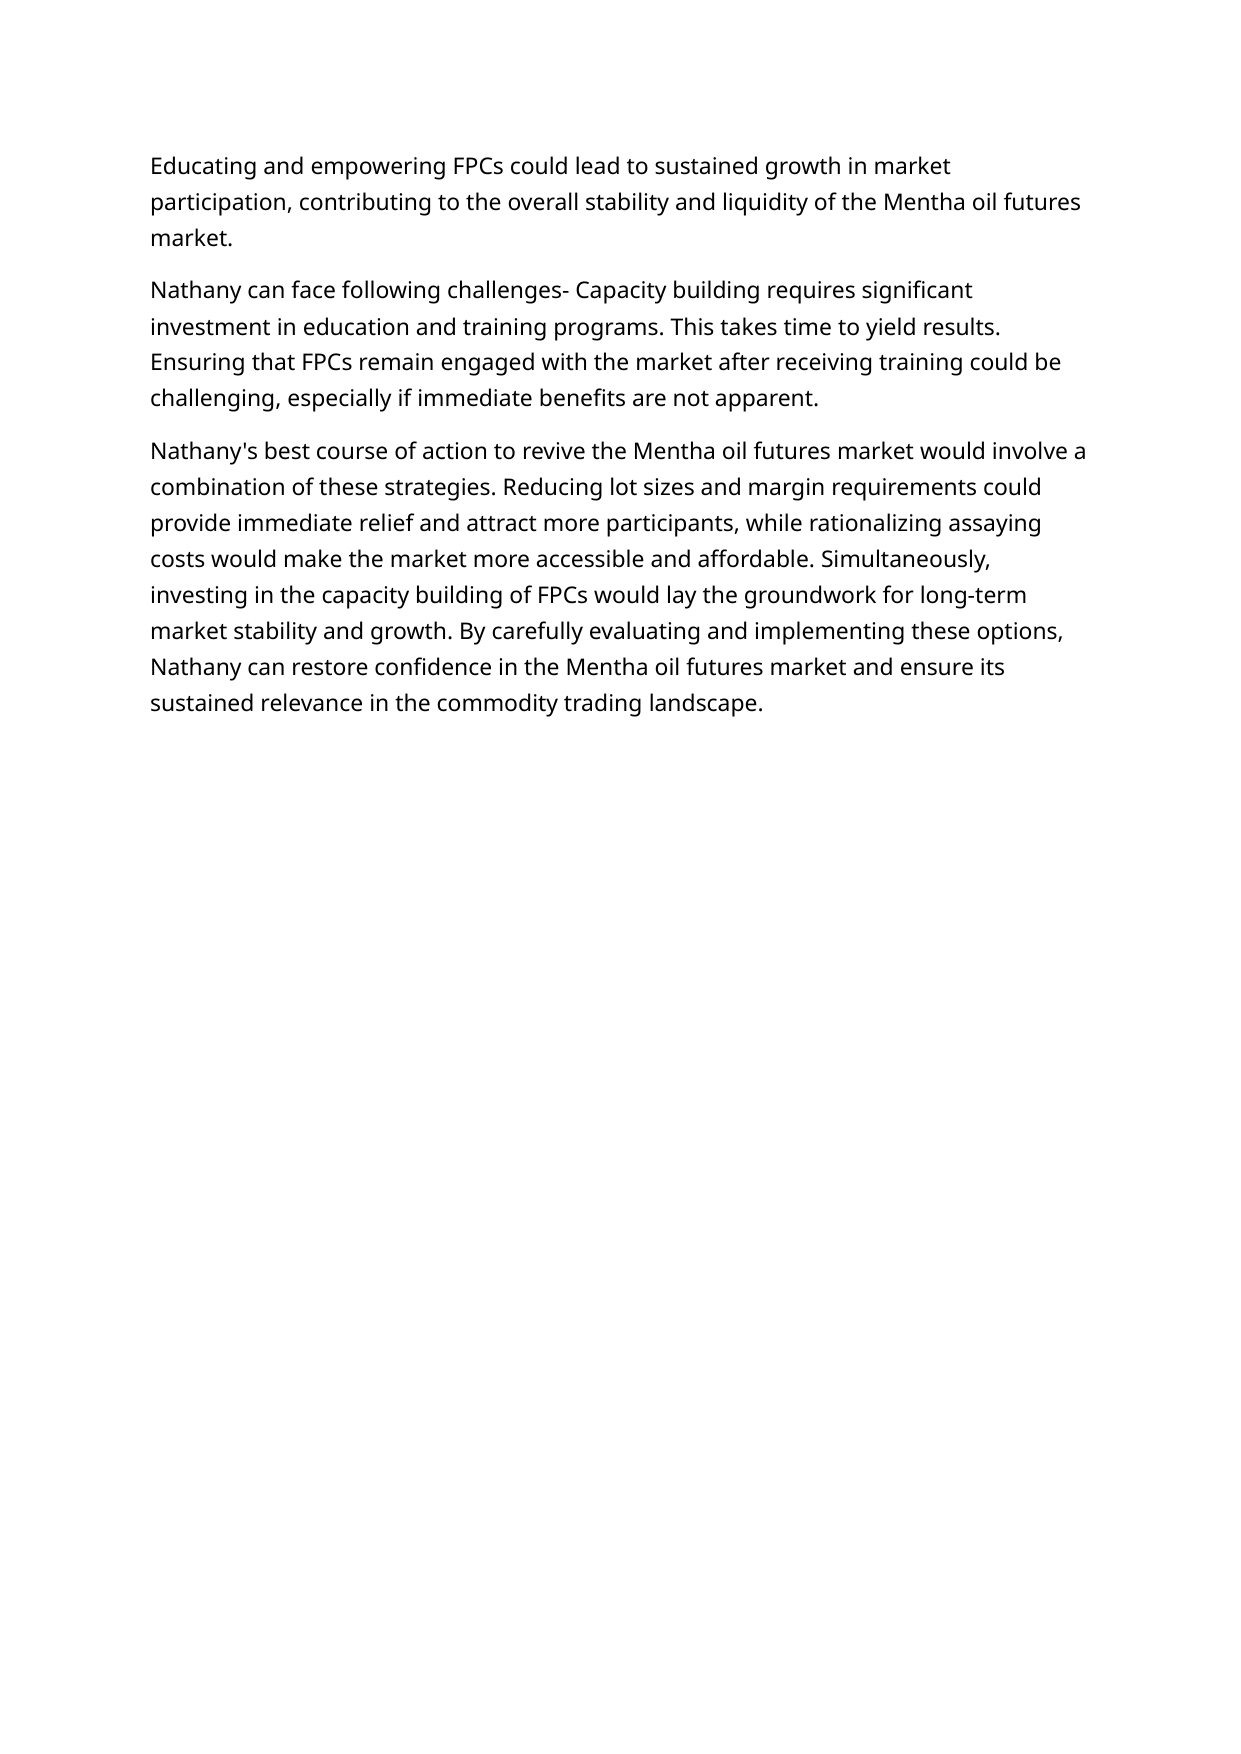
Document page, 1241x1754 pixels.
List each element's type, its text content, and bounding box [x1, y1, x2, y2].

text Nathany can face following challenges- Capacity building requires significant investment in education and training programs. This takes time to yield results. Ensuring that FPCs remain engaged with the market after receiving training could be challenging, especially if immediate benefits are not apparent. [150, 274, 1090, 413]
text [150, 150, 1090, 253]
text Nathany's best course of action to revive the Mentha oil futures market would involve a combination of these strategies. Reducing lot sizes and margin requirements could provide immediate relief and attract more participants, while rationalizing assaying costs would make the market more accessible and affordable. Simultaneously, investing in the capacity building of FPCs would lay the groundwork for long-term market stability and growth. By carefully evaluating and implementing these options, Nathany can restore confidence in the Mentha oil futures market and ensure its sustained relevance in the commodity trading landscape. [150, 435, 1090, 718]
